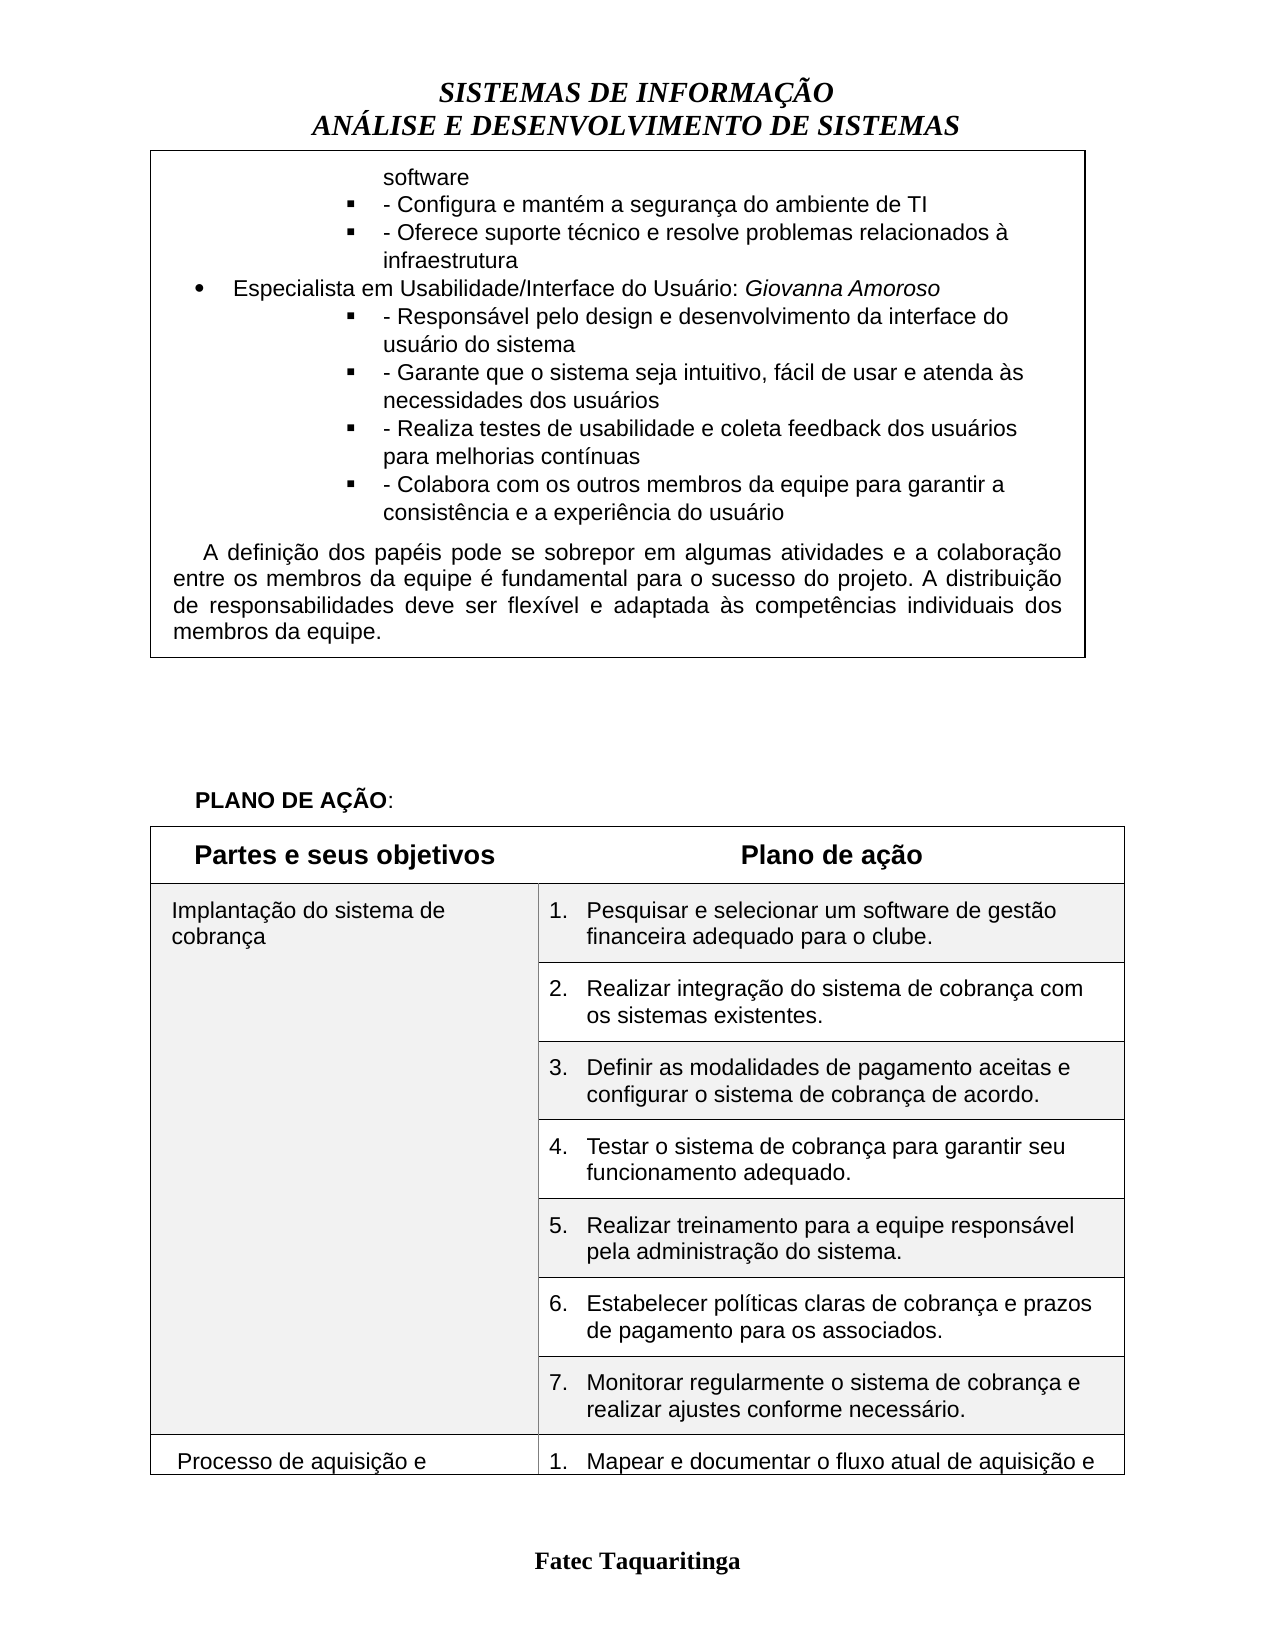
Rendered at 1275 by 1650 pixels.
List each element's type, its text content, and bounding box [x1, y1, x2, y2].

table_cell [539, 1435, 1124, 1474]
table_cell Realizar integração do sistema de cobrança com os sistemas existentes. [539, 963, 1124, 1041]
table_cell Implantação do sistema de cobrança [151, 884, 538, 1434]
table_cell Monitorar regularmente o sistema de cobrança e realizar ajustes conforme necessário. [539, 1357, 1124, 1434]
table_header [151, 151, 1084, 657]
text PLANO DE AÇÃO: [165, 787, 1110, 813]
table_cell Estabelecer políticas claras de cobrança e prazos de pagamento para os associados. [539, 1278, 1124, 1356]
table_cell Testar o sistema de cobrança para garantir seu funcionamento adequado. [539, 1120, 1124, 1198]
table_cell Definir as modalidades de pagamento aceitas e configurar o sistema de cobrança de acordo. [539, 1042, 1124, 1119]
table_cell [151, 1435, 538, 1474]
table_header Plano de ação [539, 827, 1124, 883]
table_header Partes e seus objetivos [151, 827, 539, 883]
table_cell Realizar treinamento para a equipe responsável pela administração do sistema. [539, 1199, 1124, 1277]
table_cell Pesquisar e selecionar um software de gestão financeira adequado para o clube. [539, 884, 1124, 962]
